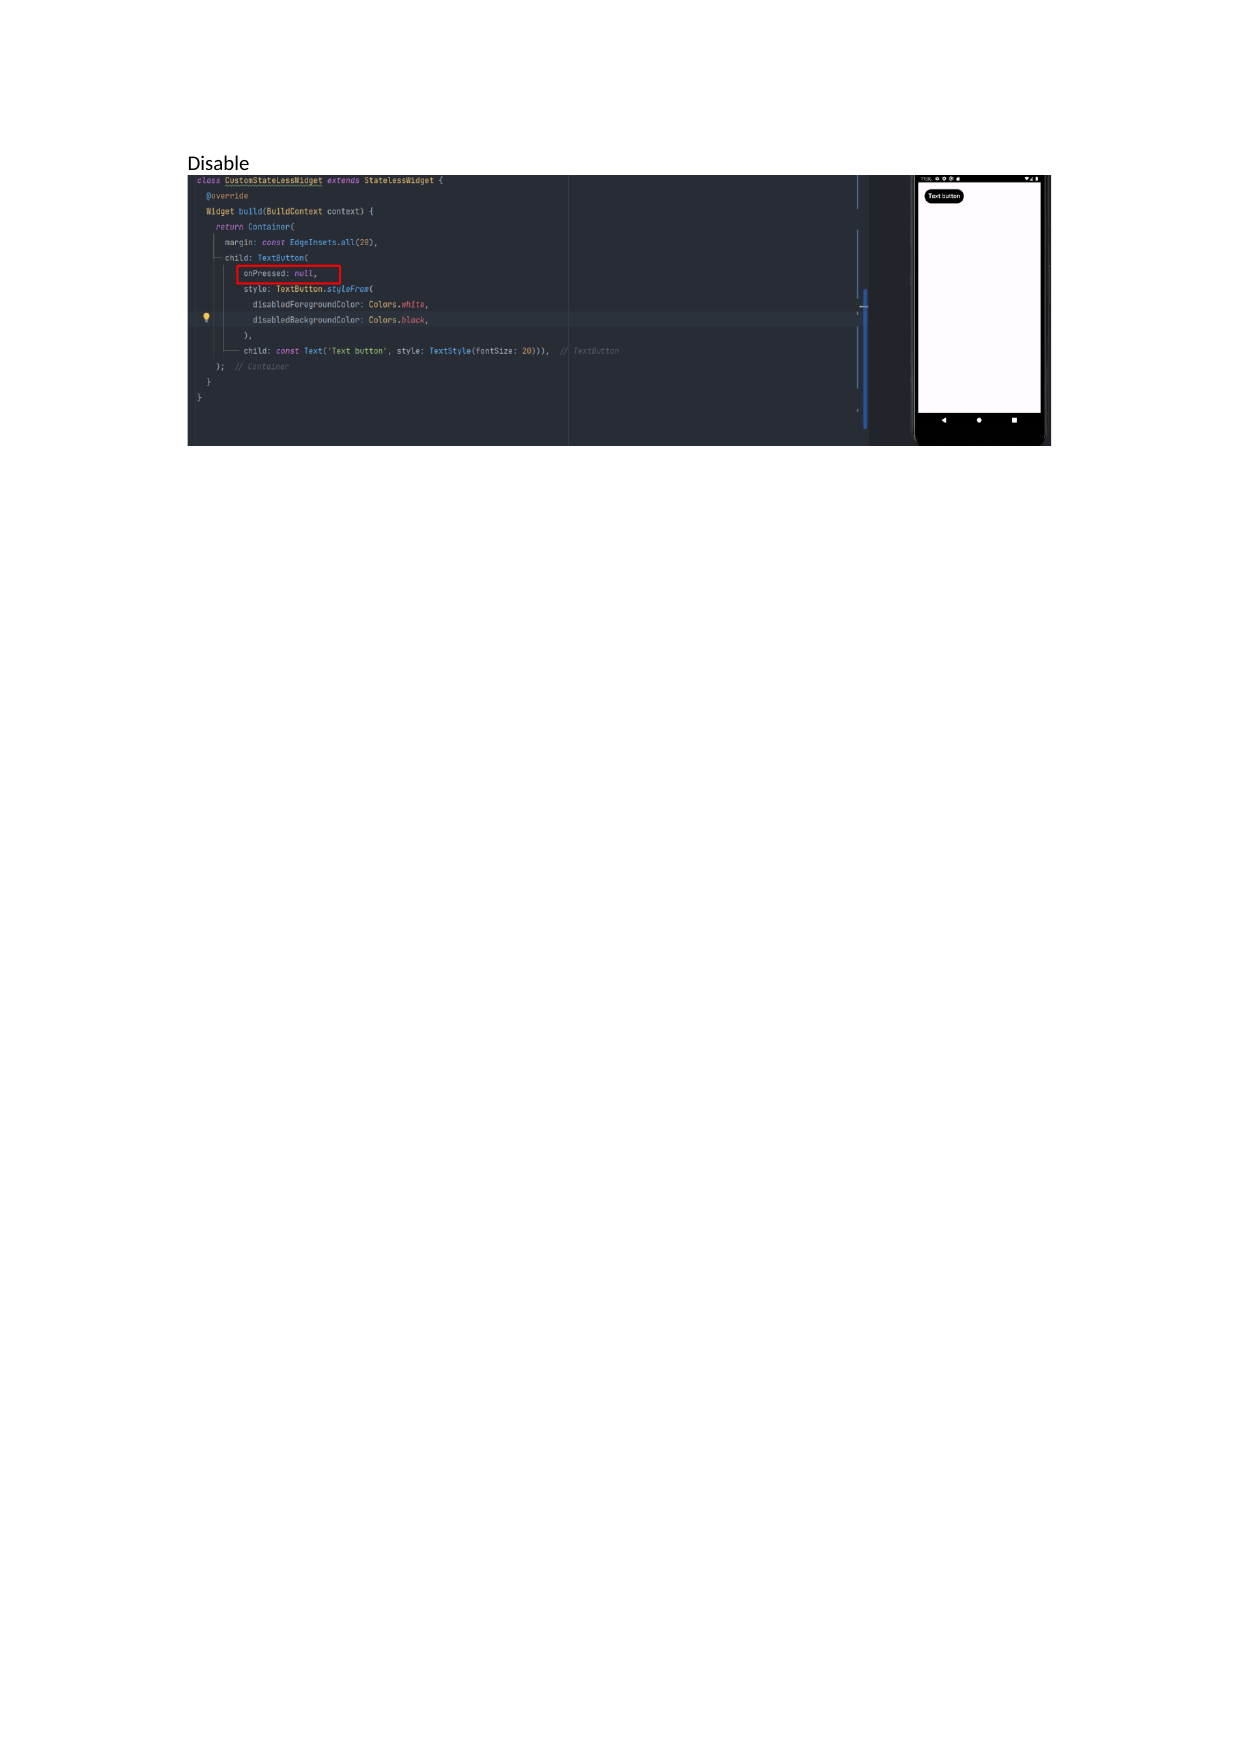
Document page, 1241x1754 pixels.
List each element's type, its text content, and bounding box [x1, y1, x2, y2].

picture [187, 175, 1052, 446]
